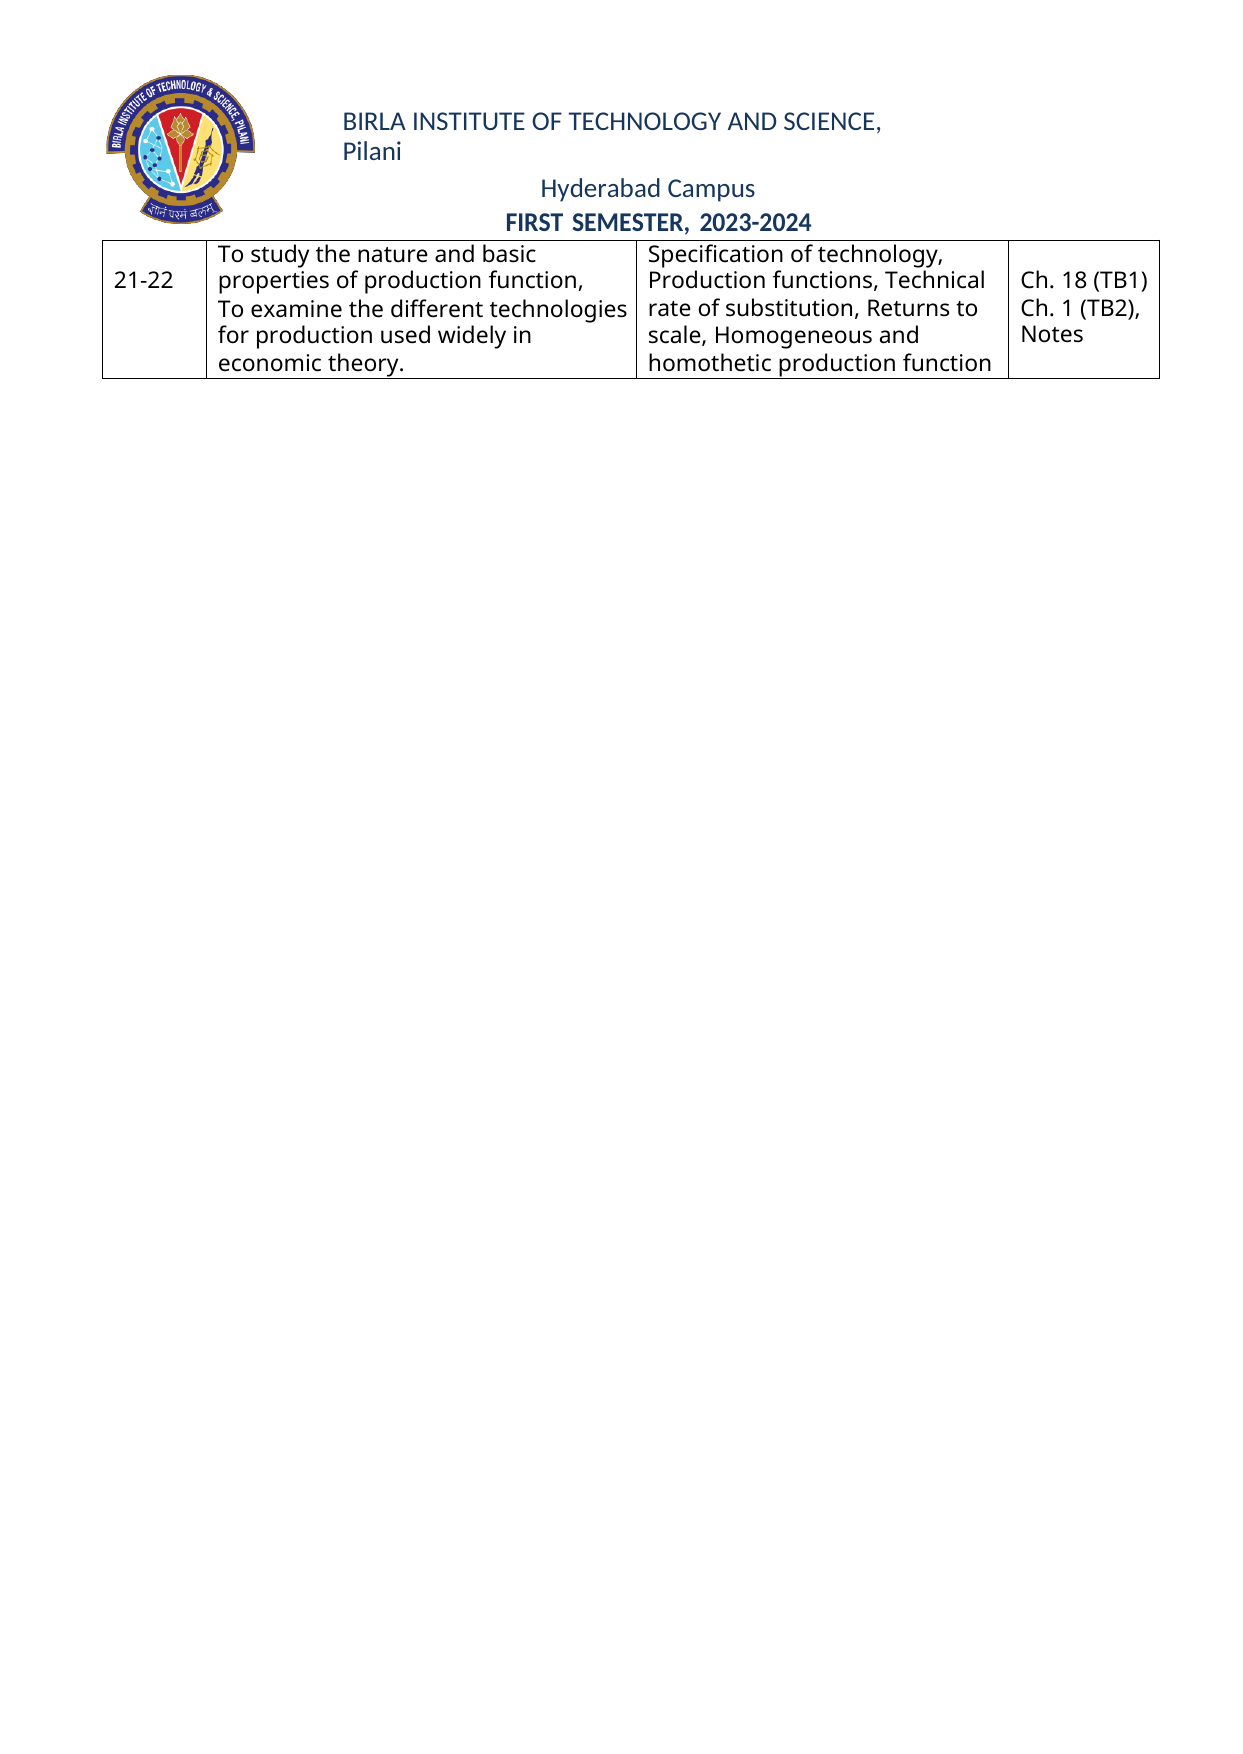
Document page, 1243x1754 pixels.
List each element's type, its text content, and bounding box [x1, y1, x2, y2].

table_cell To study the nature and basic properties of production function, To examine the different technologies for production used widely in economic theory. [207, 241, 636, 378]
table_cell Specification of technology, Production functions, Technical rate of substitution, Returns to scale, Homogeneous and homothetic production function [637, 241, 1008, 378]
picture [106, 75, 255, 224]
table_cell Ch. 18 (TB1) Ch. 1 (TB2), Notes [1009, 241, 1159, 378]
table_cell 21-22 [103, 241, 206, 378]
